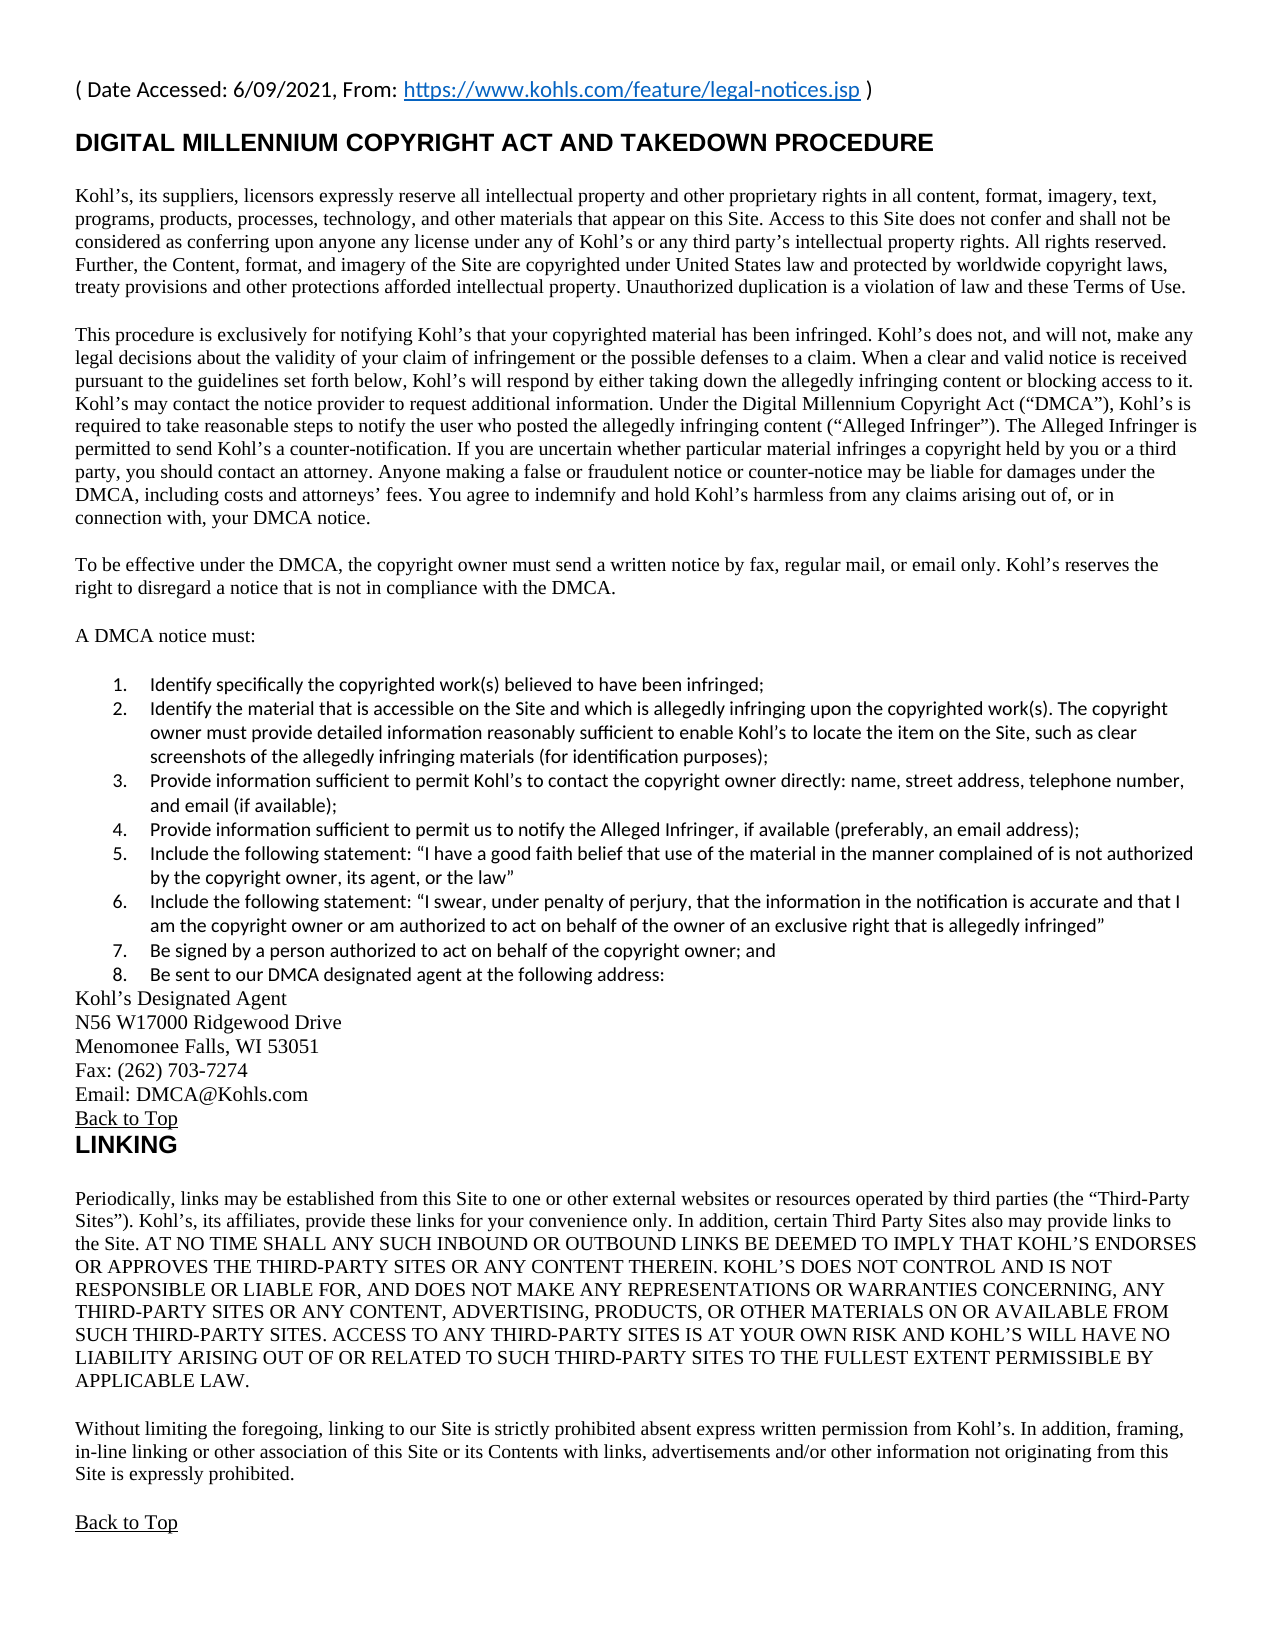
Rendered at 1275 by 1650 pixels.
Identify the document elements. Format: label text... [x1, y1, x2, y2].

list Be sent to our DMCA designated agent at the following address: [112, 962, 1200, 986]
list Provide information sufficient to permit us to notify the Alleged Infringer, if available (preferably, an email address); [112, 817, 1200, 841]
text This procedure is exclusively for notifying Kohl’s that your copyrighted material has been infringed. Kohl’s does not, and will not, make any legal decisions about the validity of your claim of infringement or the possible defenses to a claim. When a clear and valid notice is received pursuant to the guidelines set forth below, Kohl’s will respond by either taking down the allegedly infringing content or blocking access to it. Kohl’s may contact the notice provider to request additional information. Under the Digital Millennium Copyright Act (“DMCA”), Kohl’s is required to take reasonable steps to notify the user who posted the allegedly infringing content (“Alleged Infringer”). The Alleged Infringer is permitted to send Kohl’s a counter-notification. If you are uncertain whether particular material infringes a copyright held by you or a third party, you should contact an attorney. Anyone making a false or fraudulent notice or counter-notice may be liable for damages under the DMCA, including costs and attorneys’ fees. You agree to indemnify and hold Kohl’s harmless from any claims arising out of, or in connection with, your DMCA notice. [75, 323, 1200, 528]
text Periodically, links may be established from this Site to one or other external websites or resources operated by third parties (the “Third-Party Sites”). Kohl’s, its affiliates, provide these links for your convenience only. In addition, certain Third Party Sites also may provide links to the Site. AT NO TIME SHALL ANY SUCH INBOUND OR OUTBOUND LINKS BE DEEMED TO IMPLY THAT KOHL’S ENDORSES OR APPROVES THE THIRD-PARTY SITES OR ANY CONTENT THEREIN. KOHL’S DOES NOT CONTROL AND IS NOT RESPONSIBLE OR LIABLE FOR, AND DOES NOT MAKE ANY REPRESENTATIONS OR WARRANTIES CONCERNING, ANY THIRD-PARTY SITES OR ANY CONTENT, ADVERTISING, PRODUCTS, OR OTHER MATERIALS ON OR AVAILABLE FROM SUCH THIRD-PARTY SITES. ACCESS TO ANY THIRD-PARTY SITES IS AT YOUR OWN RISK AND KOHL’S WILL HAVE NO LIABILITY ARISING OUT OF OR RELATED TO SUCH THIRD-PARTY SITES TO THE FULLEST EXTENT PERMISSIBLE BY APPLICABLE LAW. [75, 1186, 1200, 1392]
list Identify the material that is accessible on the Site and which is allegedly infringing upon the copyrighted work(s). The copyright owner must provide detailed information reasonably sufficient to enable Kohl’s to locate the item on the Site, such as clear screenshots of the allegedly infringing materials (for identification purposes); [112, 696, 1200, 768]
text Without limiting the foregoing, linking to our Site is strictly prohibited absent express written permission from Kohl’s. In addition, framing, in-line linking or other association of this Site or its Contents with links, advertisements and/or other information not originating from this Site is expressly prohibited. [75, 1417, 1200, 1485]
list Identify specifically the copyrighted work(s) believed to have been infringed; [112, 672, 1200, 696]
list Include the following statement: “I have a good faith belief that use of the material in the manner complained of is not authorized by the copyright owner, its agent, or the law” [112, 841, 1200, 889]
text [75, 184, 1200, 298]
text Back to Top [75, 1106, 1200, 1130]
subtitle LINKING [75, 1130, 1200, 1159]
text Back to Top [75, 1510, 1200, 1534]
list Be signed by a person authorized to act on behalf of the copyright owner; and [112, 938, 1200, 962]
text Kohl’s Designated Agent N56 W17000 Ridgewood Drive Menomonee Falls, WI 53051 Fax: (262) 703-7274 Email: DMCA@Kohls.com [75, 986, 1200, 1106]
subtitle DIGITAL MILLENNIUM COPYRIGHT ACT AND TAKEDOWN PROCEDURE [75, 128, 1200, 157]
text A DMCA notice must: [75, 624, 1200, 647]
text To be effective under the DMCA, the copyright owner must send a written notice by fax, regular mail, or email only. Kohl’s reserves the right to disregard a notice that is not in compliance with the DMCA. [75, 553, 1200, 599]
list Include the following statement: “I swear, under penalty of perjury, that the information in the notification is accurate and that I am the copyright owner or am authorized to act on behalf of the owner of an exclusive right that is allegedly infringed” [112, 889, 1200, 938]
list Provide information sufficient to permit Kohl’s to contact the copyright owner directly: name, street address, telephone number, and email (if available); [112, 768, 1200, 817]
